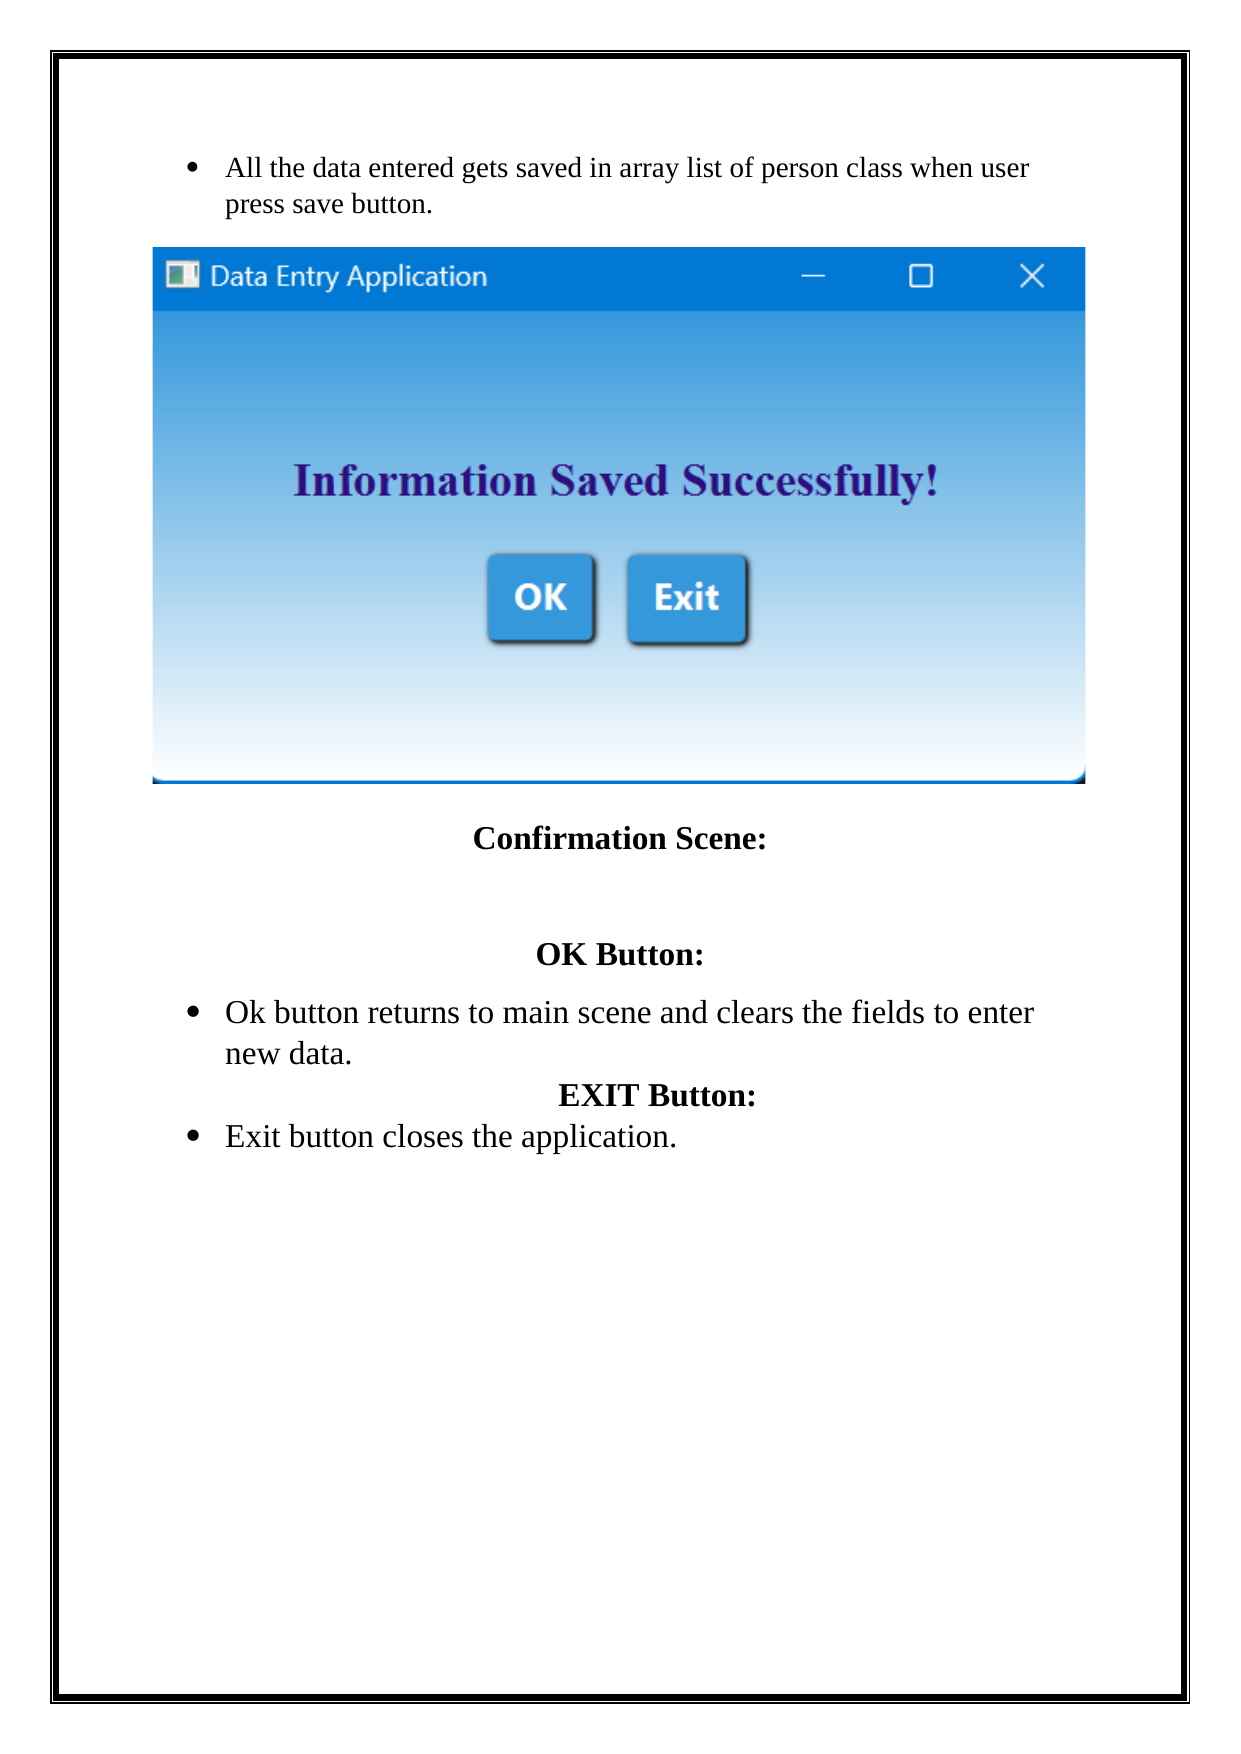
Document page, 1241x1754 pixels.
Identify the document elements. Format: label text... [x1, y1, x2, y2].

list EXIT Button: [225, 1075, 1090, 1113]
picture [151, 247, 1086, 781]
list Exit button closes the application. [187, 1116, 1090, 1154]
list Ok button returns to main scene and clears the fields to enter new data. [187, 992, 1090, 1072]
text OK Button: [150, 934, 1090, 972]
list All the data entered gets saved in array list of person class when user press save button. [187, 150, 1090, 220]
